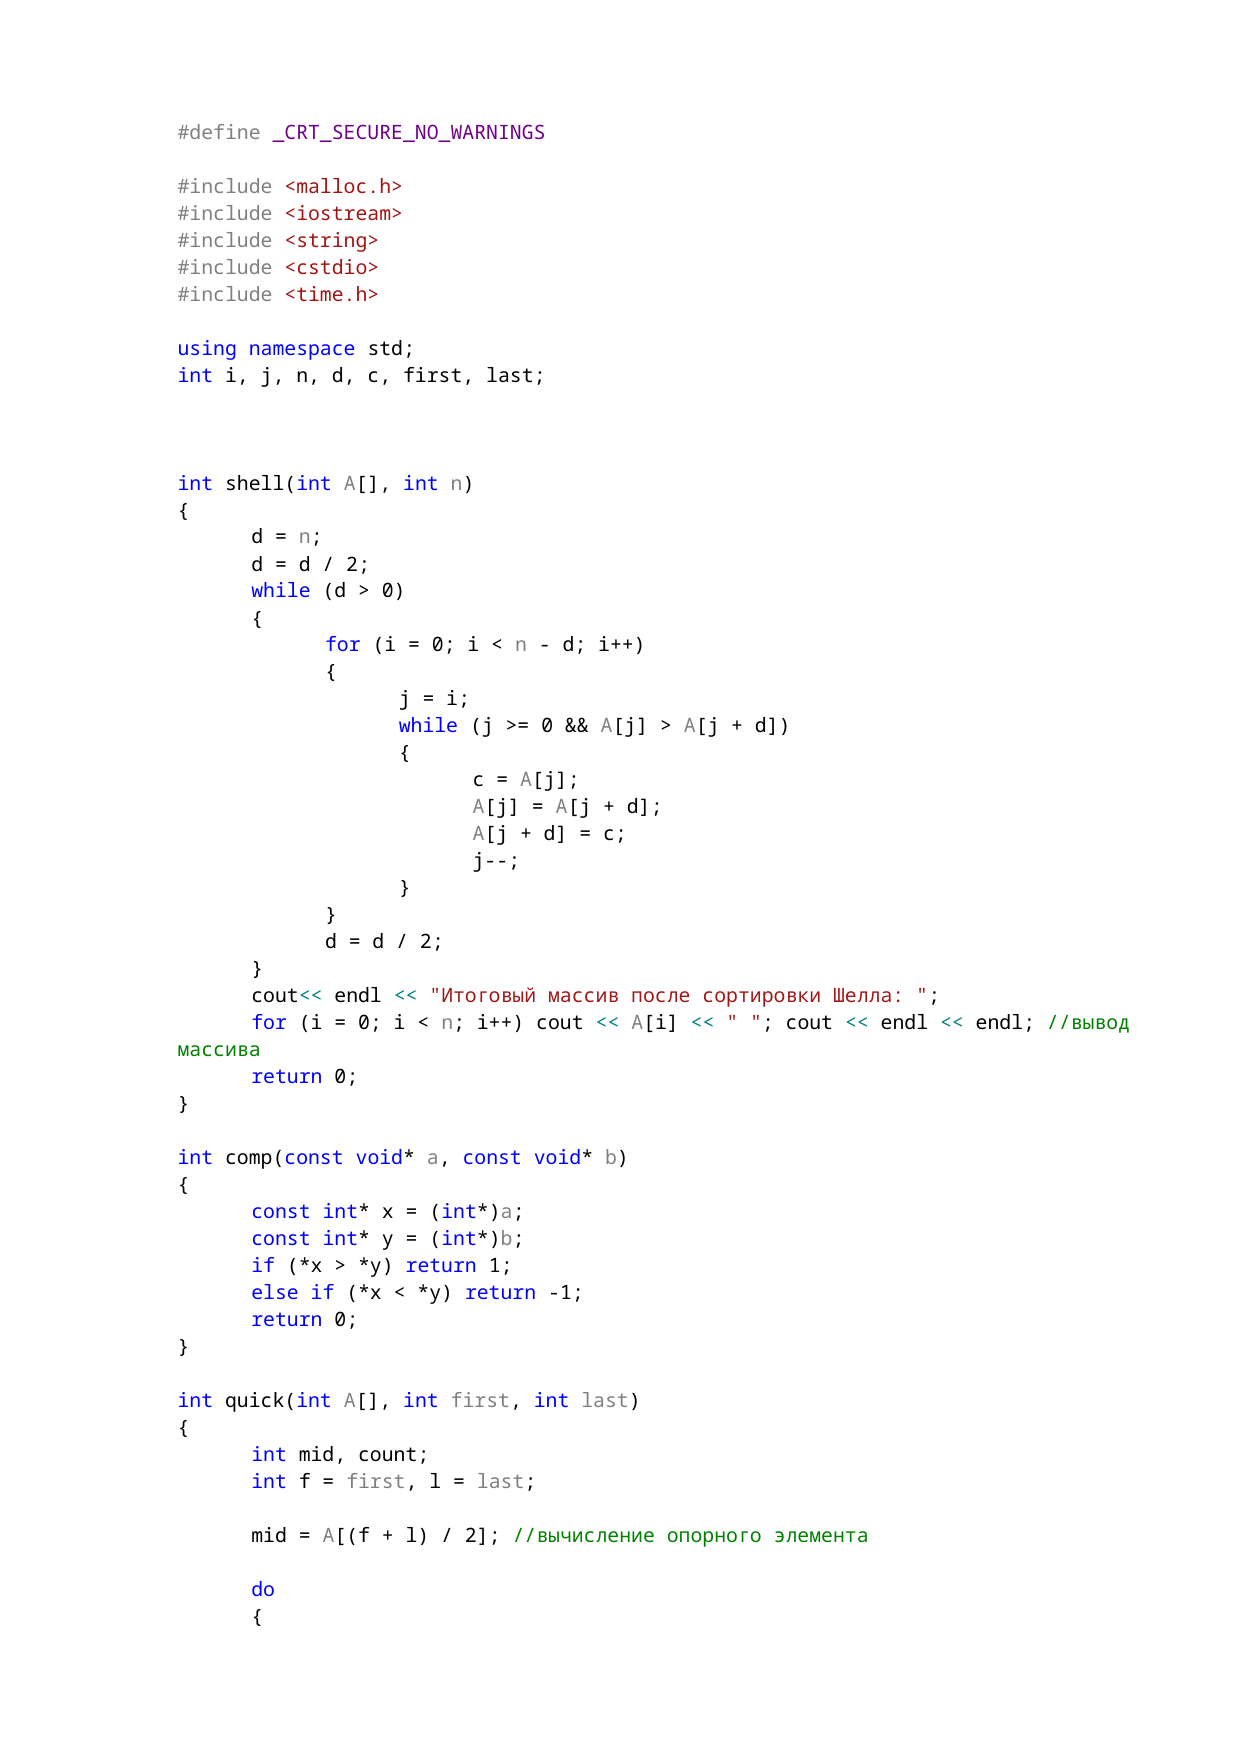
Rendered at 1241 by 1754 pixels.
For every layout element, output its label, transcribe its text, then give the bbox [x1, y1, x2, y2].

text d = n; [177, 523, 1152, 550]
text #include <malloc.h> [177, 172, 1152, 199]
text { [177, 1413, 1152, 1440]
text { [177, 604, 1152, 631]
text while (j >= 0 && A[j] > A[j + d]) [177, 712, 1152, 739]
text { [177, 1602, 1152, 1629]
text #define _CRT_SECURE_NO_WARNINGS [177, 118, 1152, 145]
text { [177, 496, 1152, 523]
text } [177, 873, 1152, 901]
text j--; [177, 847, 1152, 873]
text int quick(int A[], int first, int last) [177, 1386, 1152, 1413]
text } [177, 1089, 1152, 1116]
text #include <iostream> [177, 199, 1152, 226]
text c = A[j]; [177, 766, 1152, 793]
text #include <time.h> [177, 280, 1152, 307]
text int comp(const void* a, const void* b) [177, 1143, 1152, 1170]
text j = i; [177, 685, 1152, 712]
text using namespace std; [177, 334, 1152, 361]
text } [177, 901, 1152, 927]
text #include <string> [177, 226, 1152, 253]
text mid = A[(f + l) / 2]; //вычисление опорного элемента [177, 1521, 1152, 1548]
text d = d / 2; [177, 550, 1152, 577]
text A[j] = A[j + d]; [177, 793, 1152, 819]
text for (i = 0; i < n - d; i++) [177, 631, 1152, 658]
text for (i = 0; i < n; i++) cout << A[i] << " "; cout << endl << endl; //вывод массива [177, 1008, 1152, 1062]
text else if (*x < *y) return -1; [177, 1278, 1152, 1305]
text return 0; [177, 1305, 1152, 1332]
text d = d / 2; [177, 927, 1152, 954]
text int f = first, l = last; [177, 1467, 1152, 1494]
text A[j + d] = c; [177, 819, 1152, 847]
text } [177, 954, 1152, 981]
text { [177, 1170, 1152, 1197]
text cout<< endl << "Итоговый массив после сортировки Шелла: "; [177, 981, 1152, 1008]
text int mid, count; [177, 1440, 1152, 1467]
text int i, j, n, d, c, first, last; [177, 361, 1152, 388]
text } [177, 1332, 1152, 1359]
text int shell(int A[], int n) [177, 469, 1152, 496]
text { [177, 739, 1152, 766]
text #include <cstdio> [177, 253, 1152, 280]
text { [177, 658, 1152, 685]
text const int* x = (int*)a; [177, 1197, 1152, 1224]
text do [177, 1575, 1152, 1602]
text const int* y = (int*)b; [177, 1224, 1152, 1251]
text if (*x > *y) return 1; [177, 1251, 1152, 1278]
text return 0; [177, 1062, 1152, 1089]
text while (d > 0) [177, 577, 1152, 604]
